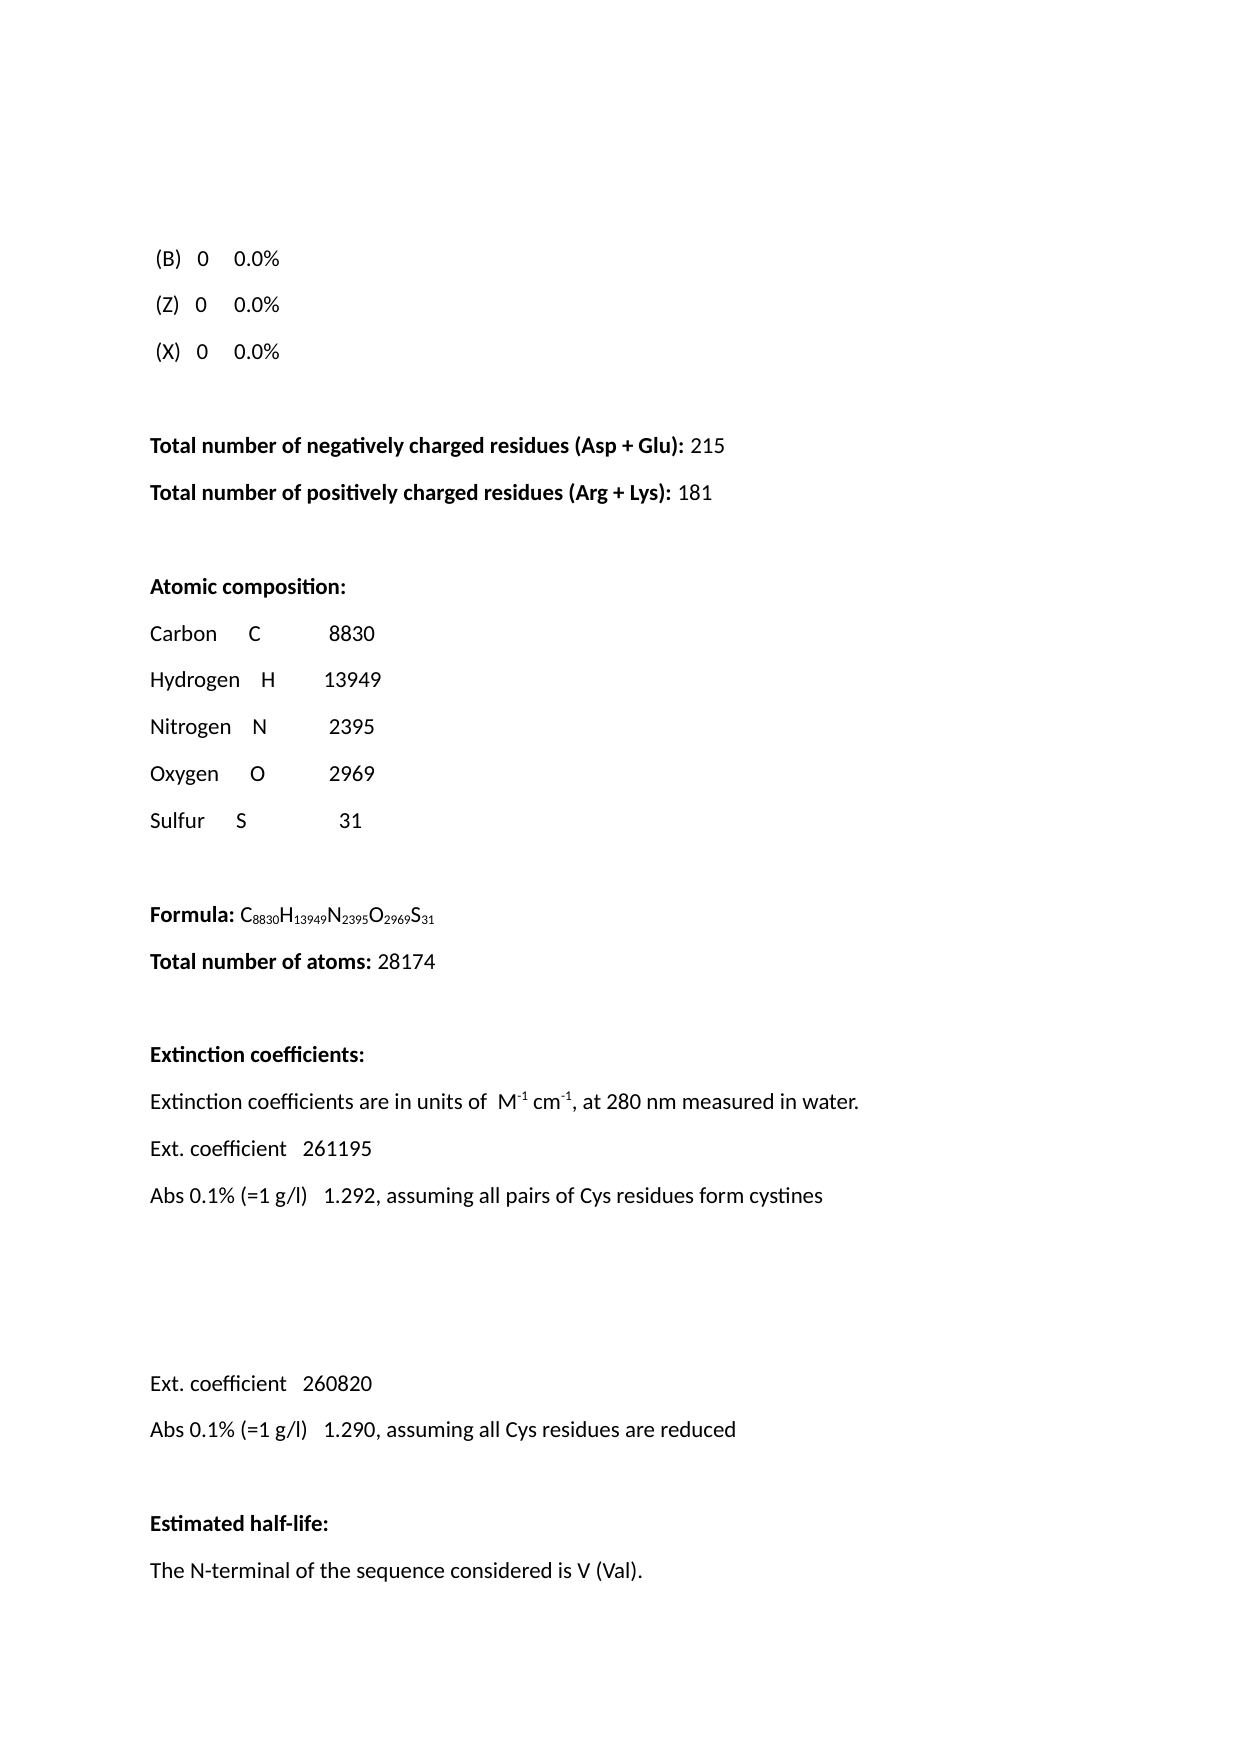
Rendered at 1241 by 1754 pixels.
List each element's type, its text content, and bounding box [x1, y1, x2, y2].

text Ext. coefficient 260820 [150, 1369, 1090, 1397]
text Nitrogen N 2395 [150, 712, 1090, 741]
text Extinction coefficients: [150, 1041, 1090, 1069]
text Formula: C8830H13949N2395O2969S31 [150, 900, 1090, 928]
text (X) 0 0.0% [150, 337, 1090, 366]
text Abs 0.1% (=1 g/l) 1.290, assuming all Cys residues are reduced [150, 1416, 1090, 1444]
text Abs 0.1% (=1 g/l) 1.292, assuming all pairs of Cys residues form cystines [150, 1181, 1090, 1209]
text (Z) 0 0.0% [150, 291, 1090, 319]
text (B) 0 0.0% [150, 244, 1090, 272]
text Oxygen O 2969 [150, 759, 1090, 787]
text Atomic composition: [150, 572, 1090, 600]
text Extinction coefficients are in units of M-1 cm-1, at 280 nm measured in water. [150, 1087, 1090, 1116]
text The N-terminal of the sequence considered is V (Val). [150, 1556, 1090, 1584]
text Total number of atoms: 28174 [150, 947, 1090, 975]
text Total number of positively charged residues (Arg + Lys): 181 [150, 478, 1090, 506]
text Hydrogen H 13949 [150, 666, 1090, 694]
text Carbon C 8830 [150, 619, 1090, 647]
text Estimated half-life: [150, 1509, 1090, 1537]
text Sulfur S 31 [150, 806, 1090, 834]
text Total number of negatively charged residues (Asp + Glu): 215 [150, 431, 1090, 459]
text Ext. coefficient 261195 [150, 1134, 1090, 1162]
